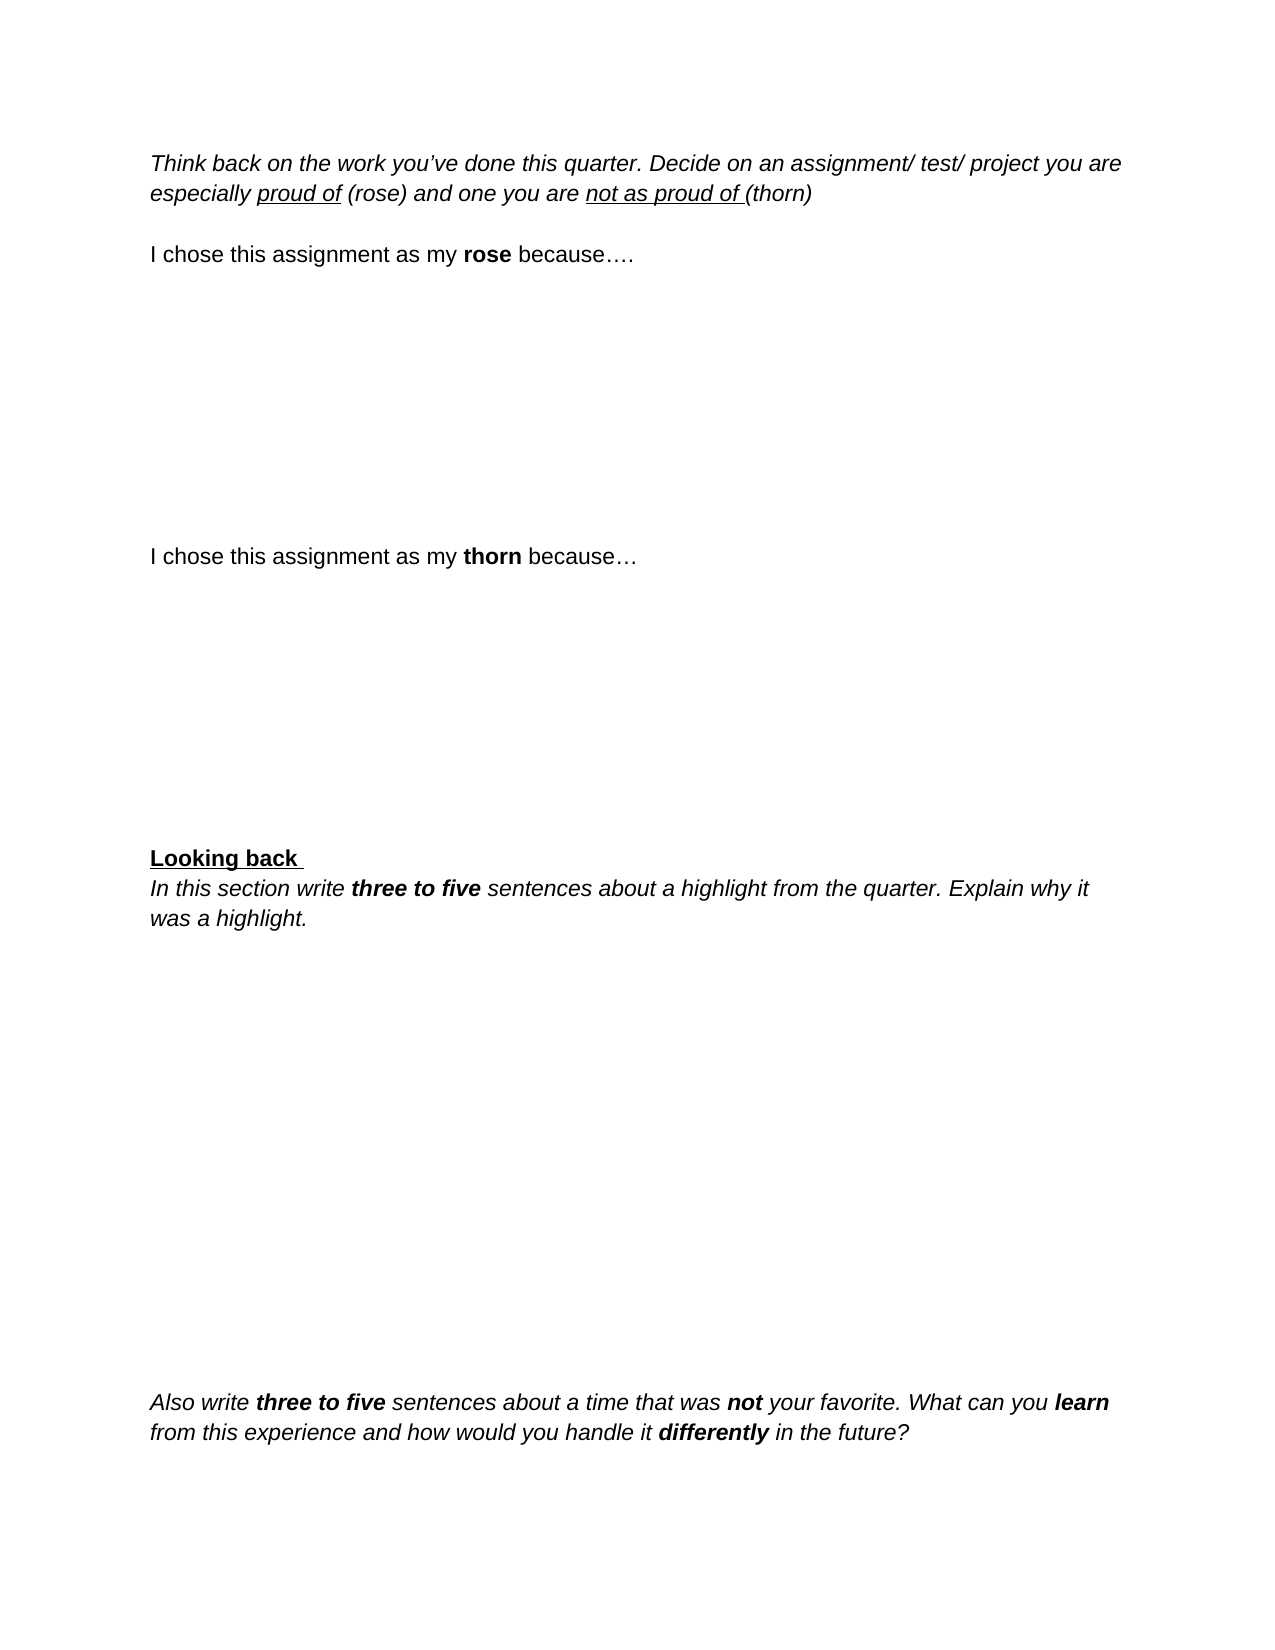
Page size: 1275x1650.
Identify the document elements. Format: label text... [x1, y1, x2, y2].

text Also write three to five sentences about a time that was not your favorite. What can you learn from this experience and how would you handle it differently in the future? [150, 1388, 1125, 1445]
text Looking back [150, 845, 1125, 871]
text I chose this assignment as my thorn because… [150, 543, 1125, 569]
text In this section write three to five sentences about a highlight from the quarter. Explain why it was a highlight. [150, 875, 1125, 932]
text I chose this assignment as my rose because…. [150, 241, 1125, 267]
text Think back on the work you’ve done this quarter. Decide on an assignment/ test/ project you are especially proud of (rose) and one you are not as proud of (thorn) [150, 150, 1125, 207]
